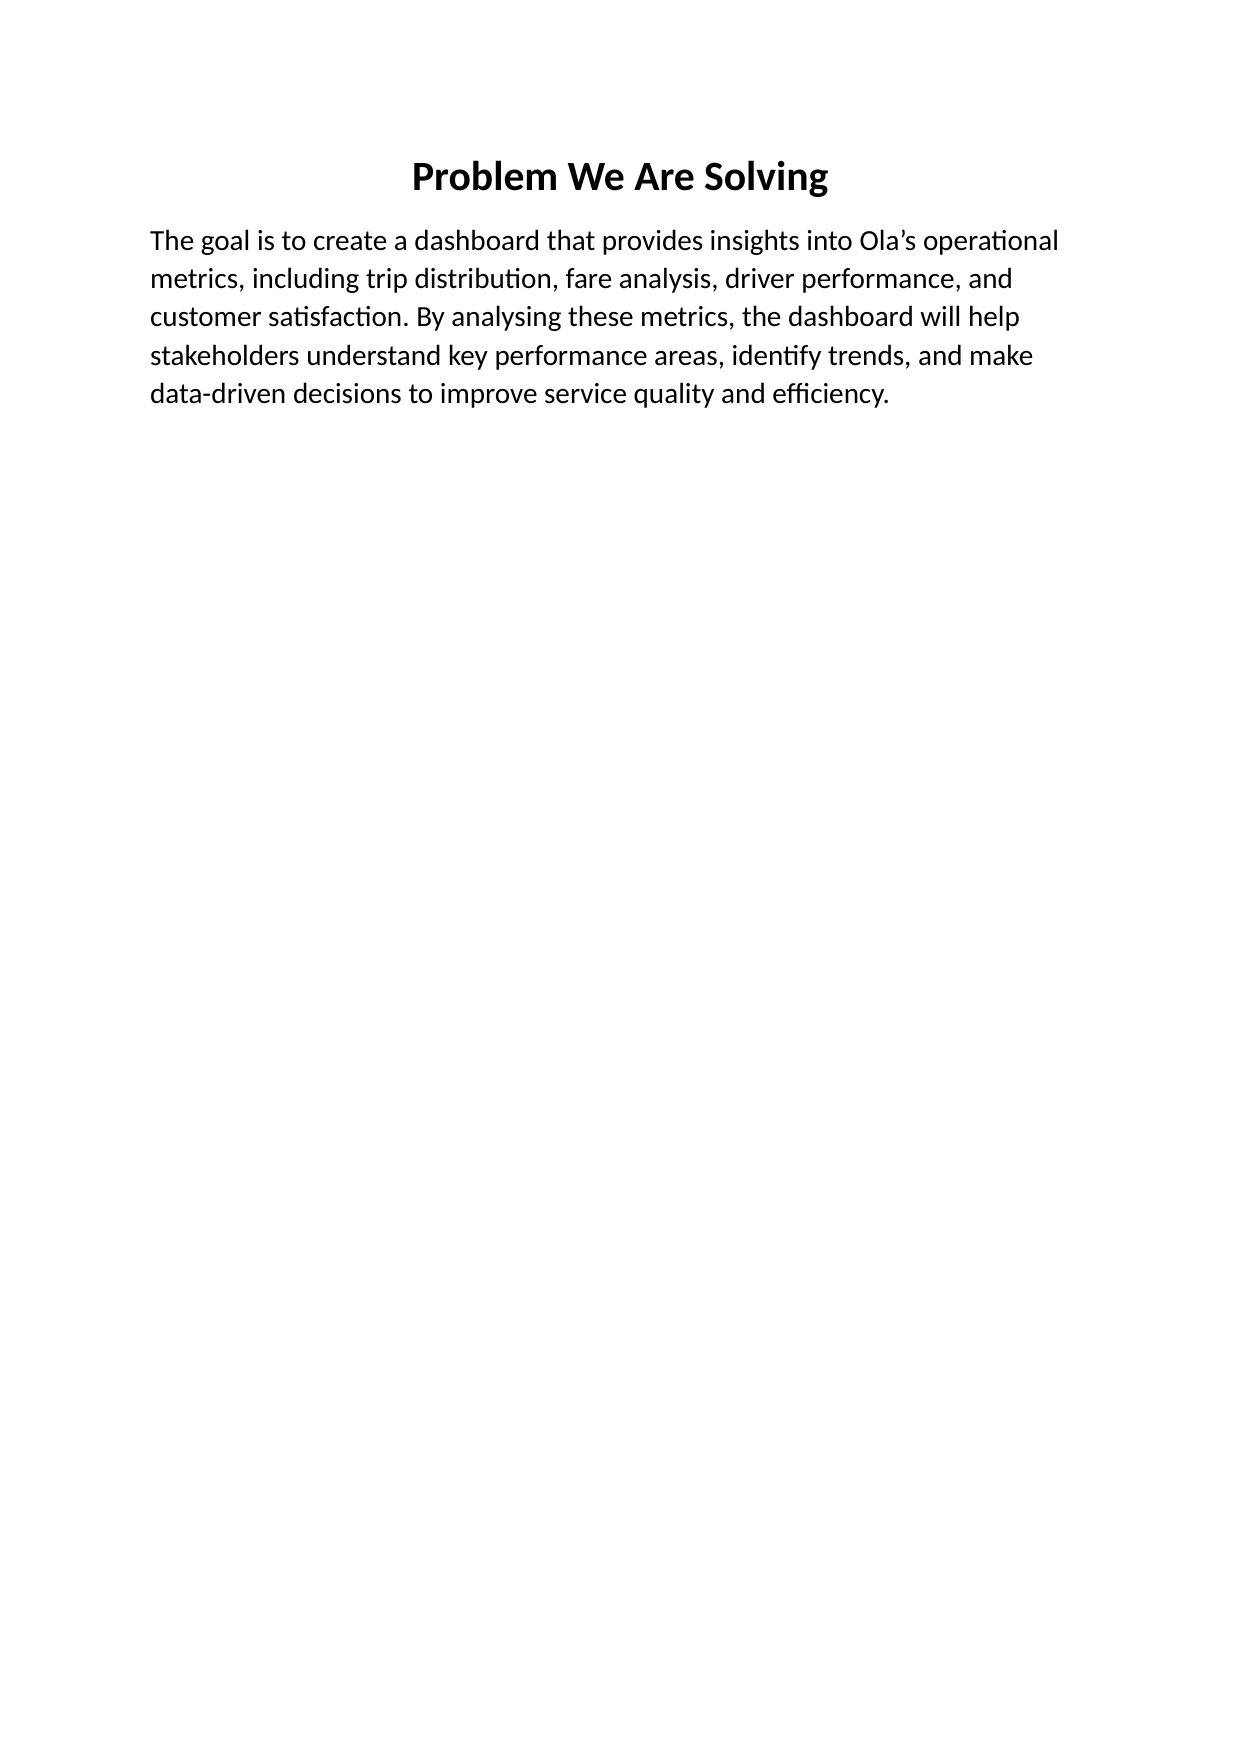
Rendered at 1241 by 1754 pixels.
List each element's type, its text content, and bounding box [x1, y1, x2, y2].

text The goal is to create a dashboard that provides insights into Ola’s operational metrics, including trip distribution, fare analysis, driver performance, and customer satisfaction. By analysing these metrics, the dashboard will help stakeholders understand key performance areas, identify trends, and make data-driven decisions to improve service quality and efficiency. [150, 222, 1090, 411]
text Problem We Are Solving [150, 150, 1090, 201]
